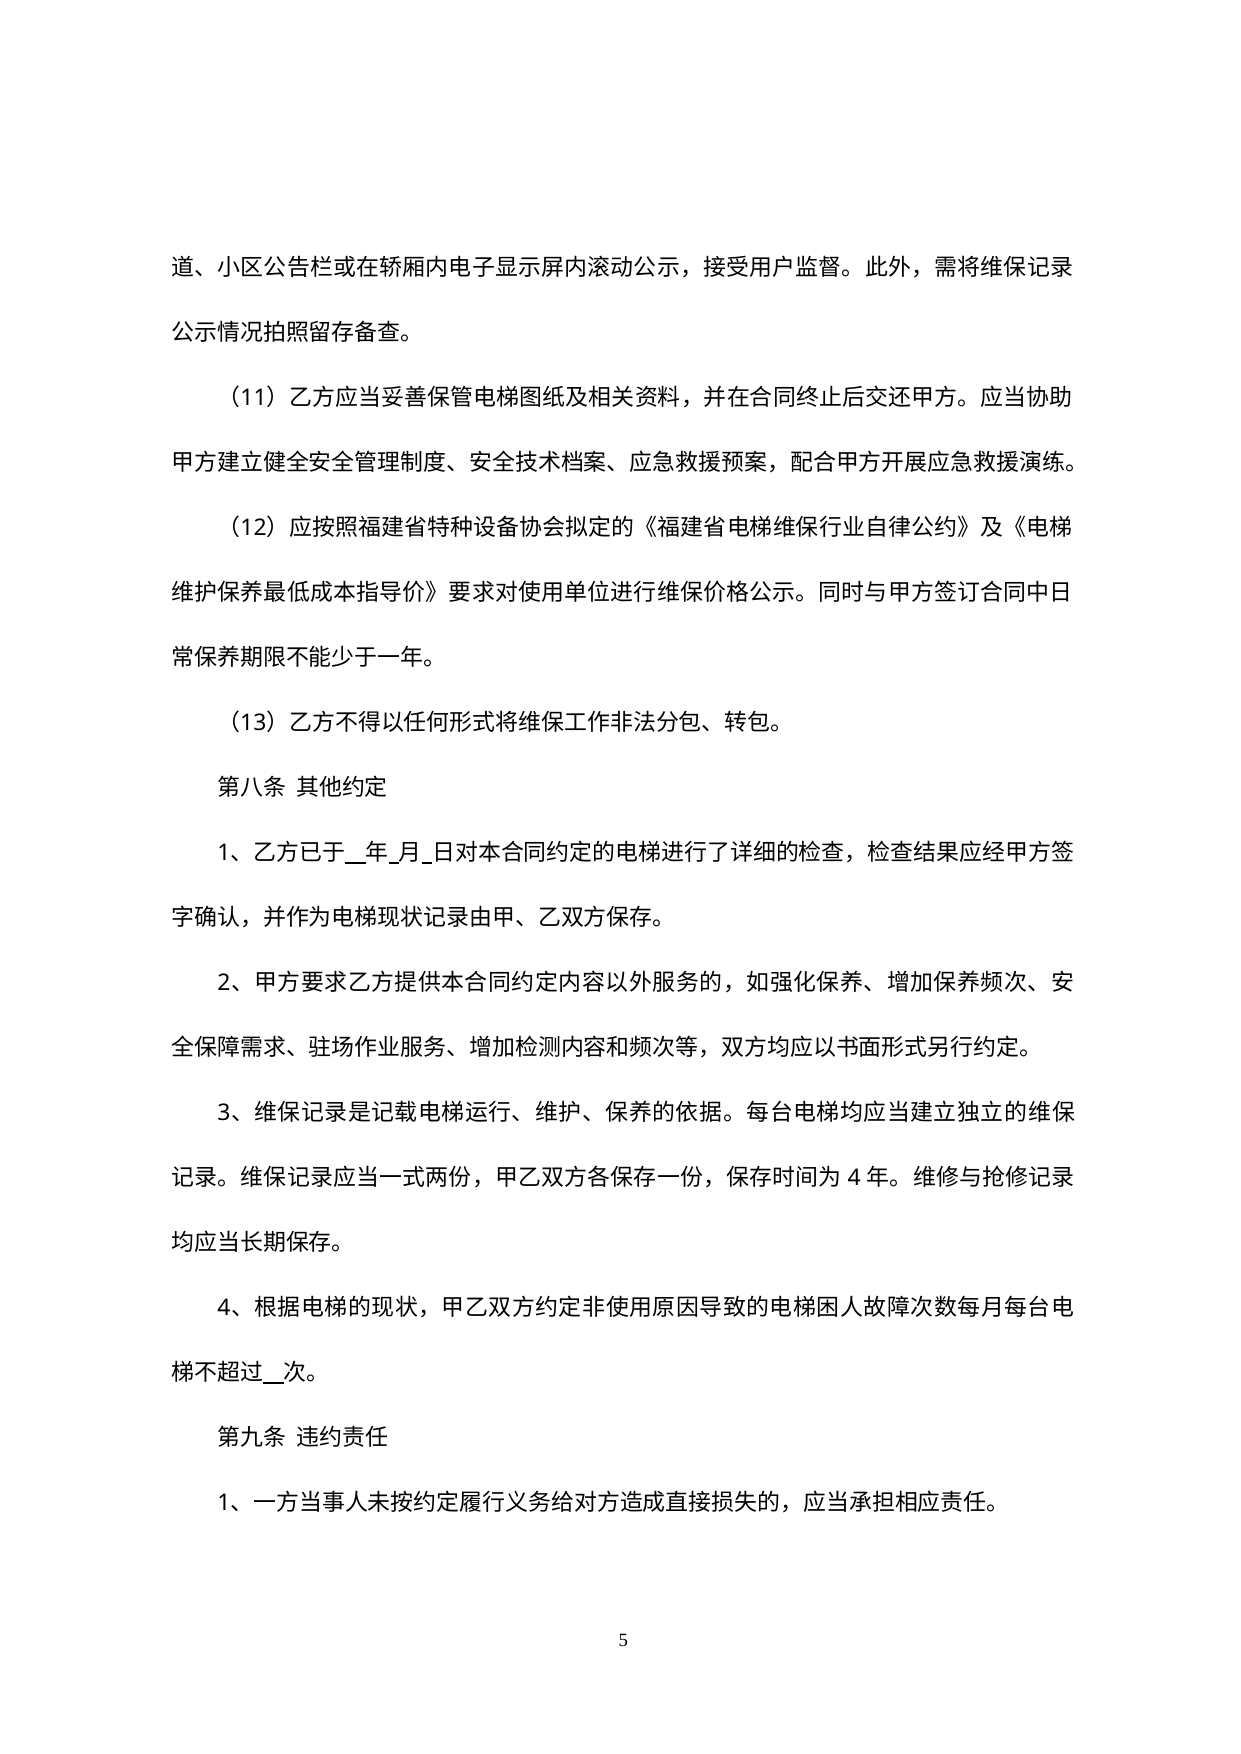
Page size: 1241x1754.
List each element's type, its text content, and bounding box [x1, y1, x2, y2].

text （11）乙方应当妥善保管电梯图纸及相关资料，并在合同终止后交还甲方。应当协助甲方建立健全安全管理制度、安全技术档案、应急救援预案，配合甲方开展应急救援演练。 [171, 363, 1075, 493]
text 1、乙方已于 年 月 日对本合同约定的电梯进行了详细的检查，检查结果应经甲方签字确认，并作为电梯现状记录由甲、乙双方保存。 [171, 818, 1075, 948]
text 4、根据电梯的现状，甲乙双方约定非使用原因导致的电梯困人故障次数每月每台电梯不超过 次。 [171, 1273, 1075, 1403]
text 第九条 违约责任 [171, 1403, 1075, 1468]
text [171, 233, 1075, 363]
text 2、甲方要求乙方提供本合同约定内容以外服务的，如强化保养、增加保养频次、安全保障需求、驻场作业服务、增加检测内容和频次等，双方均应以书面形式另行约定。 [171, 948, 1075, 1078]
text （12）应按照福建省特种设备协会拟定的《福建省电梯维保行业自律公约》及《电梯维护保养最低成本指导价》要求对使用单位进行维保价格公示。同时与甲方签订合同中日常保养期限不能少于一年。 [171, 493, 1075, 688]
text （13）乙方不得以任何形式将维保工作非法分包、转包。 [171, 688, 1075, 753]
text 3、维保记录是记载电梯运行、维护、保养的依据。每台电梯均应当建立独立的维保记录。维保记录应当一式两份，甲乙双方各保存一份，保存时间为4 年。维修与抢修记录均应当长期保存。 [171, 1078, 1075, 1273]
text 1、一方当事人未按约定履行义务给对方造成直接损失的，应当承担相应责任。 [171, 1468, 1075, 1533]
text 第八条 其他约定 [171, 753, 1075, 818]
